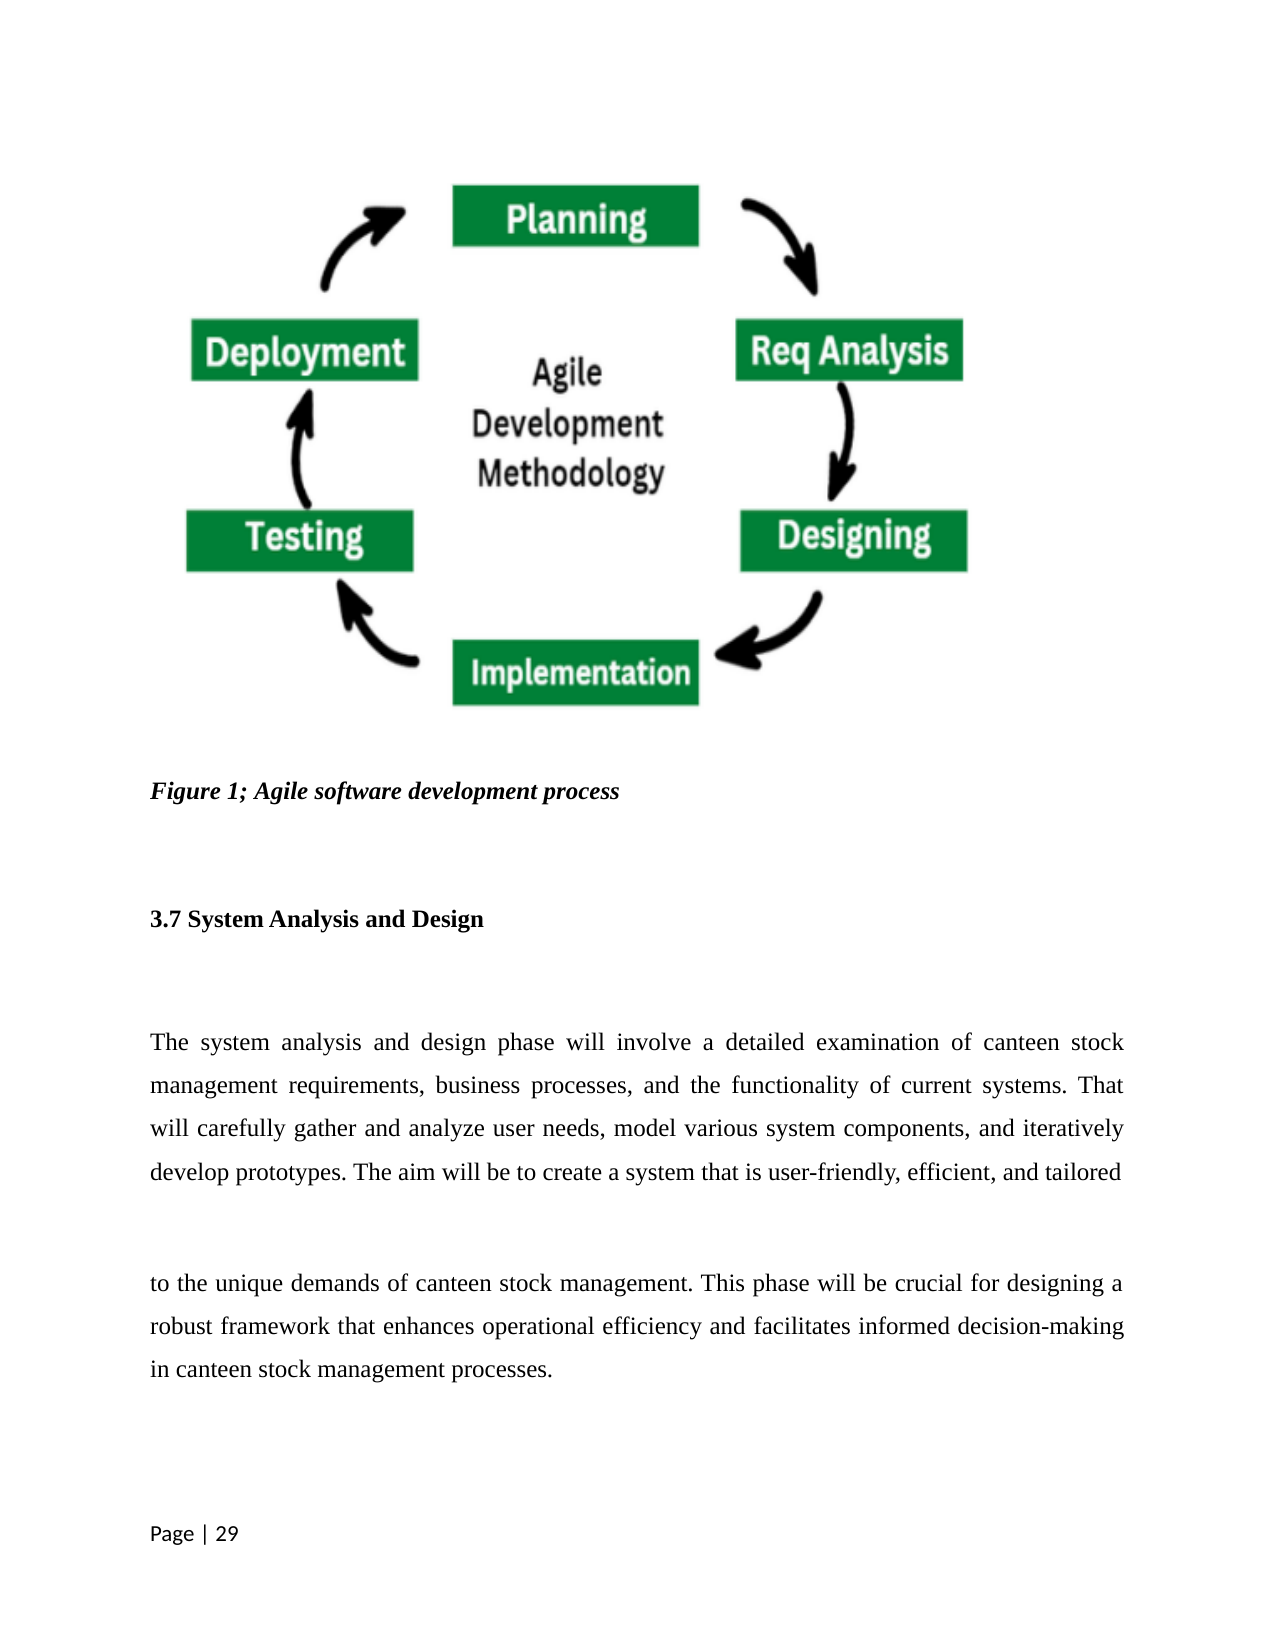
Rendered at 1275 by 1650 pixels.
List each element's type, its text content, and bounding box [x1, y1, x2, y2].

text The system analysis and design phase will involve a detailed examination of canteen stock management requirements, business processes, and the functionality of current systems. That will carefully gather and analyze user needs, model various system components, and iteratively develop prototypes. The aim will be to create a system that is user-friendly, efficient, and tailored [150, 1027, 1125, 1185]
subtitle 3.7 System Analysis and Design [150, 904, 1115, 933]
picture [150, 150, 1027, 762]
text to the unique demands of canteen stock management. This phase will be crucial for designing a robust framework that enhances operational efficiency and facilitates informed decision-making in canteen stock management processes. [150, 1268, 1125, 1383]
